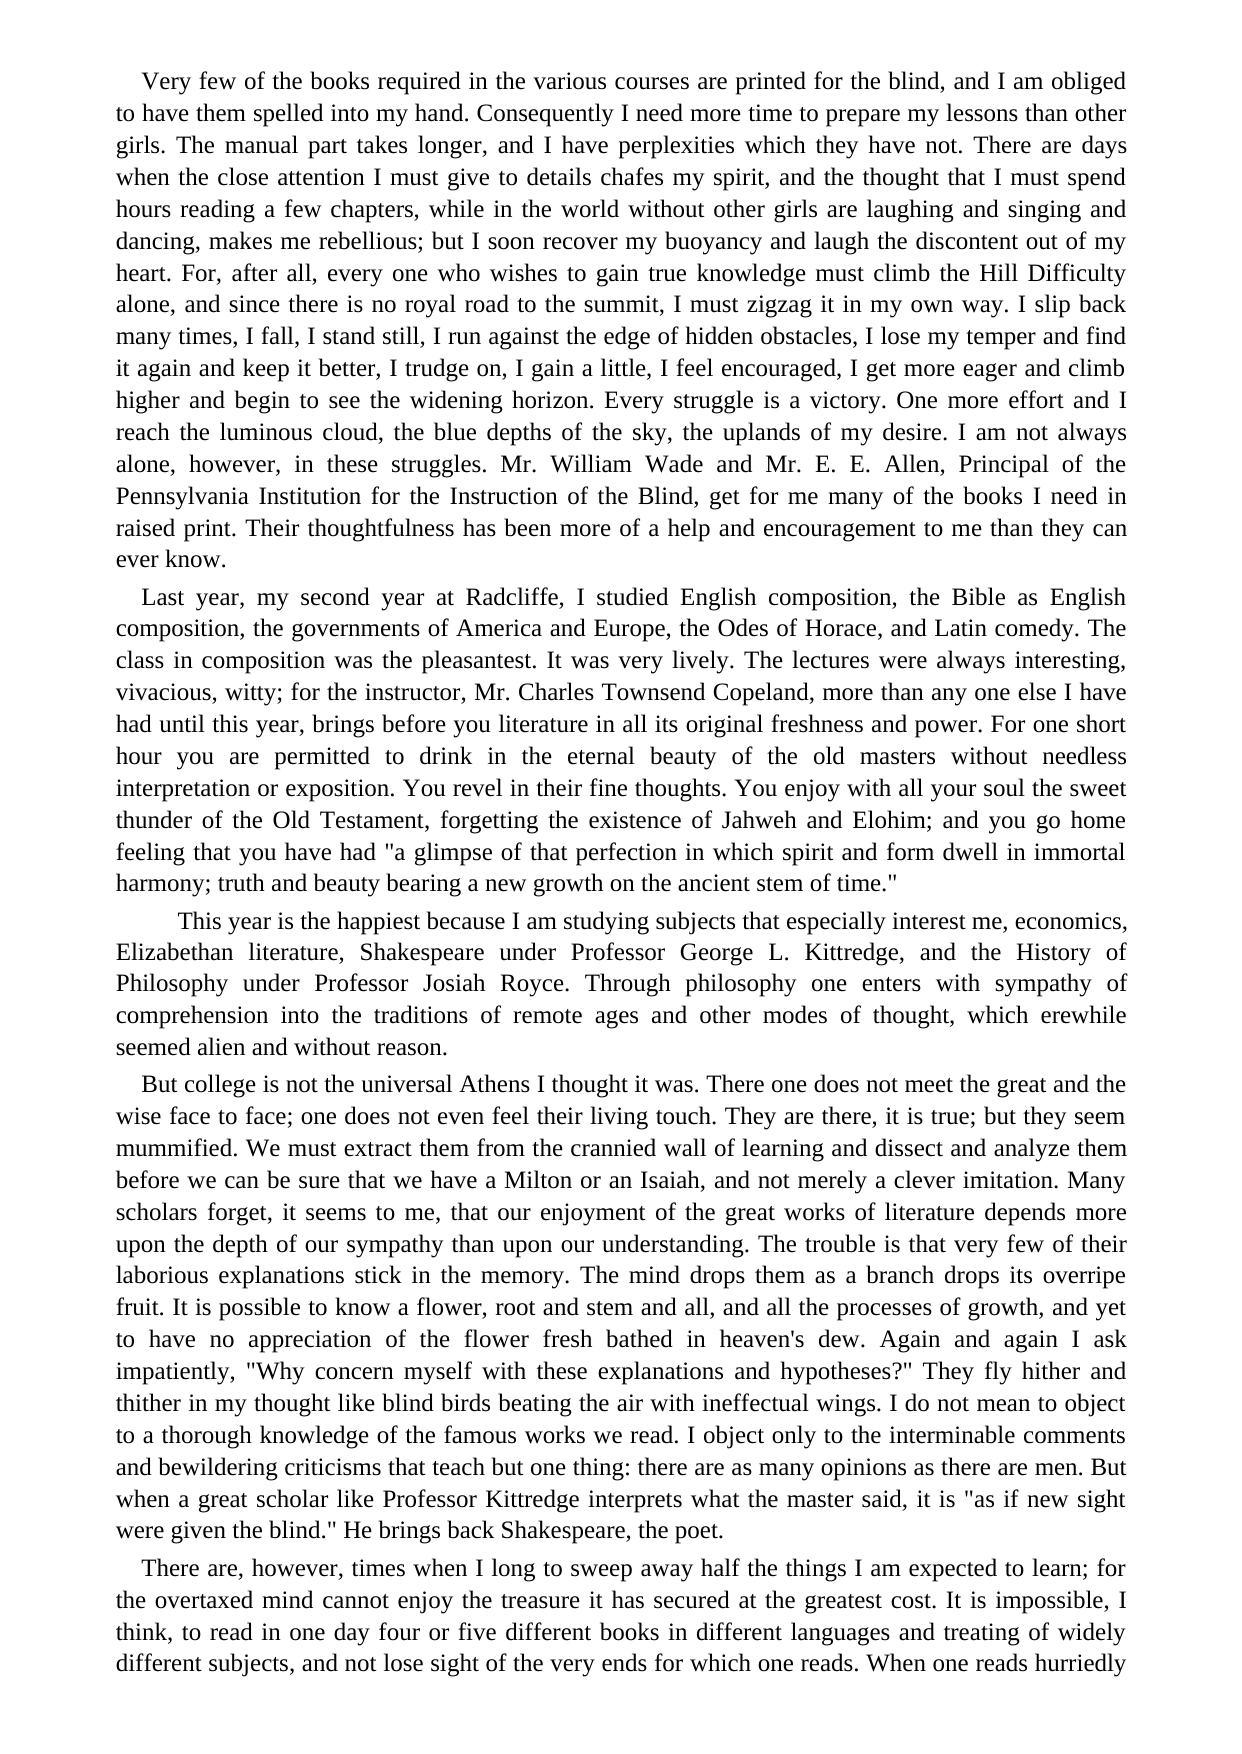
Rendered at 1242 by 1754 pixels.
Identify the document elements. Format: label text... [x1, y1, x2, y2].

text Last year, my second year at Radcliffe, I studied English composition, the Bible as English composition, the governments of America and Europe, the Odes of Horace, and Latin comedy. The class in composition was the pleasantest. It was very lively. The lectures were always interesting, vivacious, witty; for the instructor, Mr. Charles Townsend Copeland, more than any one else I have had until this year, brings before you literature in all its original freshness and power. For one short hour you are permitted to drink in the eternal beauty of the old masters without needless interpretation or exposition. You revel in their fine thoughts. You enjoy with all your soul the sweet thunder of the Old Testament, forgetting the existence of Jahweh and Elohim; and you go home feeling that you have had "a glimpse of that perfection in which spirit and form dwell in immortal harmony; truth and beauty bearing a new growth on the ancient stem of time." [116, 582, 1128, 897]
text This year is the happiest because I am studying subjects that especially interest me, economics, [117, 906, 1128, 934]
text But college is not the universal Athens I thought it was. There one does not meet the great and the wise face to face; one does not even feel their living touch. They are there, it is true; but they seem mummified. We must extract them from the crannied wall of learning and dissect and analyze them before we can be sure that we have a Milton or an Isaiah, and not merely a clever imitation. Many scholars forget, it seems to me, that our enjoyment of the great works of literature depends more upon the depth of our sympathy than upon our understanding. The trouble is that very few of their laborious explanations stick in the memory. The mind drops them as a branch drops its overripe fruit. It is possible to know a flower, root and stem and all, and all the processes of growth, and yet to have no appreciation of the flower fresh bathed in heaven's dew. Again and again I ask impatiently, "Why concern myself with these explanations and hypotheses?" They fly hither and thither in my thought like blind birds beating the air with ineffectual wings. I do not mean to object to a thorough knowledge of the famous works we read. I object only to the interminable comments and bewildering criticisms that teach but one thing: there are as many opinions as there are men. But when a great scholar like Professor Kittredge interprets what the master said, it is "as if new sight were given the blind." He brings back Shakespeare, the poet. [116, 1069, 1128, 1544]
text Elizabethan literature, Shakespeare under Professor George L. Kittredge, and the History of Philosophy under Professor Josiah Royce. Through philosophy one enters with sympathy of comprehension into the traditions of remote ages and other modes of thought, which erewhile seemed alien and without reason. [116, 937, 1128, 1061]
text Very few of the books required in the various courses are printed for the blind, and I am obliged to have them spelled into my hand. Consequently I need more time to prepare my lessons than other girls. The manual part takes longer, and I have perplexities which they have not. There are days when the close attention I must give to details chafes my spirit, and the thought that I must spend hours reading a few chapters, while in the world without other girls are laughing and singing and dancing, makes me rebellious; but I soon recover my buoyancy and laugh the discontent out of my heart. For, after all, every one who wishes to gain true knowledge must climb the Hill Difficulty alone, and since there is no royal road to the summit, I must zigzag it in my own way. I slip back many times, I fall, I stand still, I run against the edge of hidden obstacles, I lose my temper and find it again and keep it better, I trudge on, I gain a little, I feel encouraged, I get more eager and climb higher and begin to see the widening horizon. Every struggle is a victory. One more effort and I reach the luminous cloud, the blue depths of the sky, the uplands of my desire. I am not always alone, however, in these struggles. Mr. William Wade and Mr. E. E. Allen, Principal of the Pennsylvania Institution for the Instruction of the Blind, get for me many of the books I need in raised print. Their thoughtfulness has been more of a help and encouragement to me than they can ever know. [116, 66, 1128, 573]
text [116, 1553, 1128, 1677]
